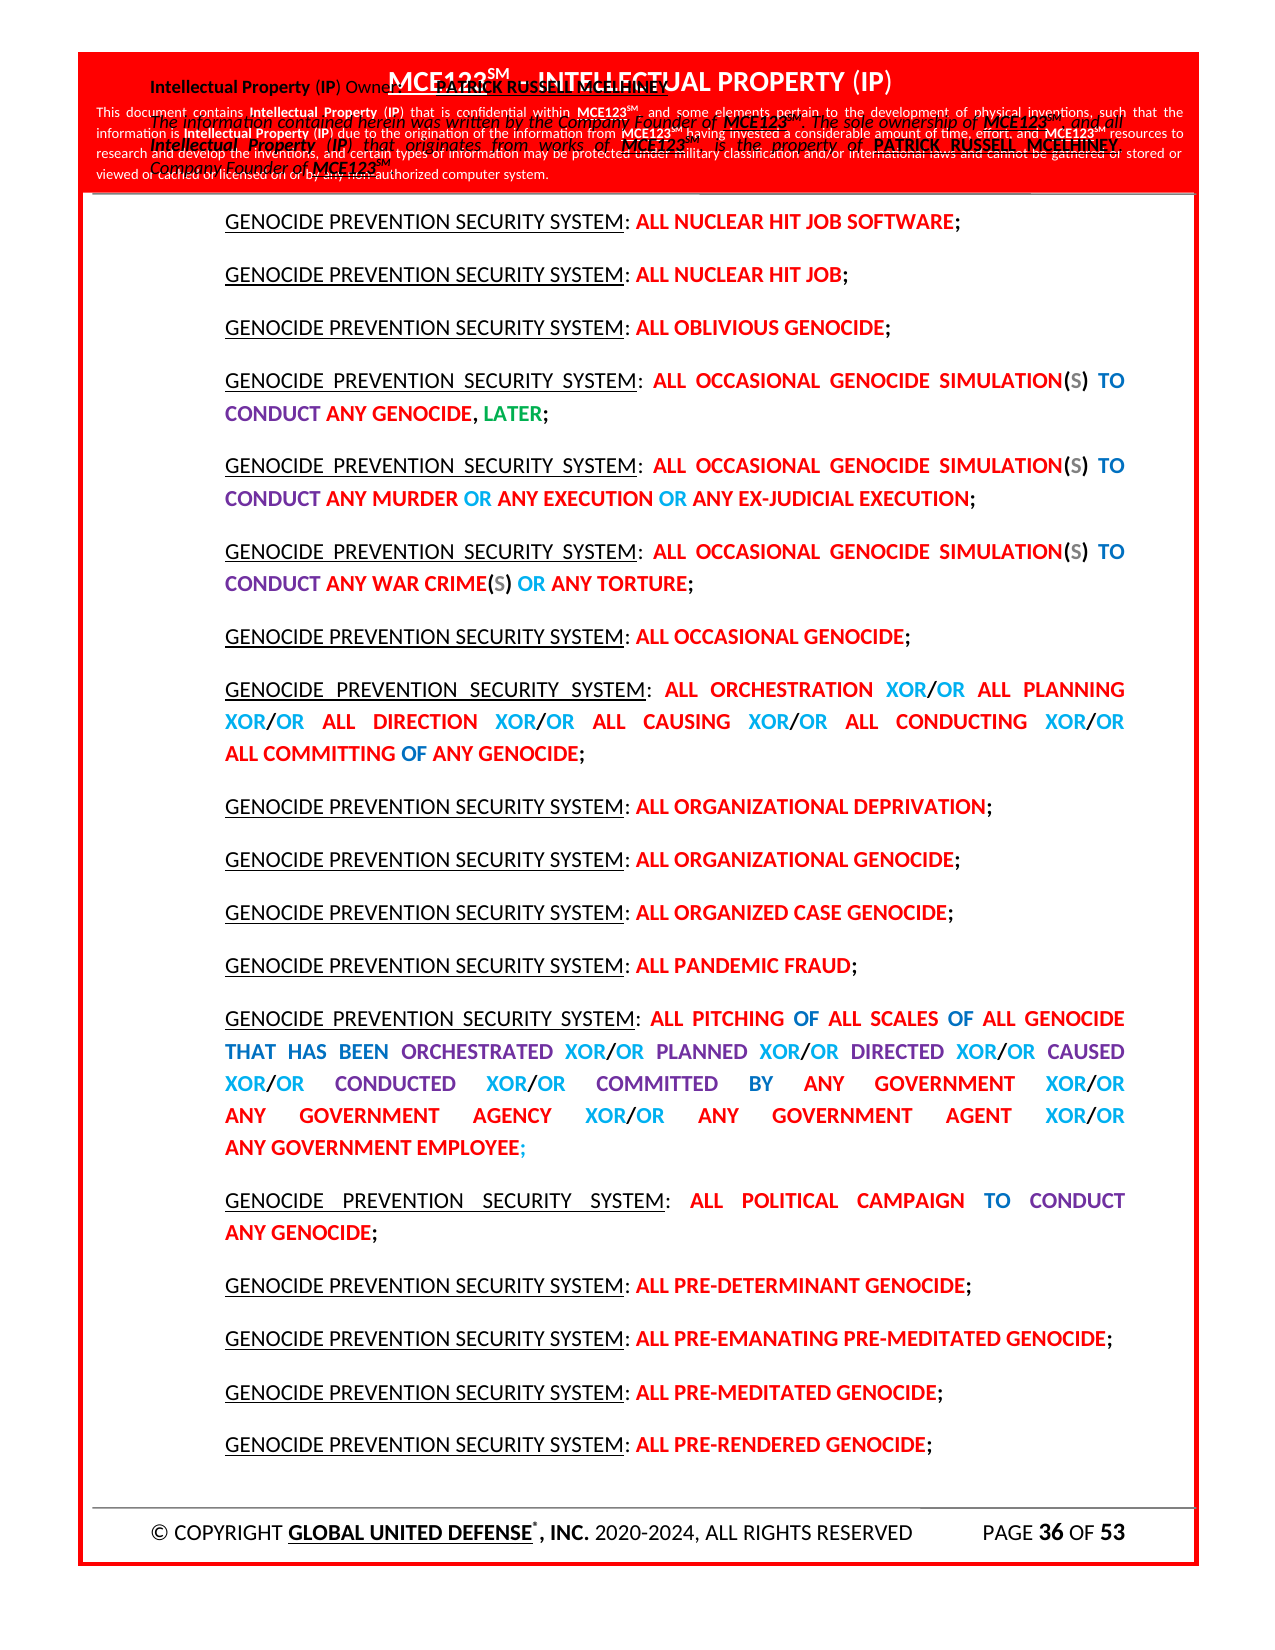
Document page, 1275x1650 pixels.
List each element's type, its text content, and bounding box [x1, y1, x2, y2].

text GENOCIDE PREVENTION SECURITY SYSTEM: ALL OCCASIONAL GENOCIDE; [225, 622, 1125, 650]
text GENOCIDE PREVENTION SECURITY SYSTEM: ALL ORCHESTRATION XOR/OR ALL PLANNING XOR/OR ALL DIRECTION XOR/OR ALL CAUSING XOR/OR ALL CONDUCTING XOR/OR ALL COMMITTING OF ANY GENOCIDE; [225, 675, 1125, 767]
text GENOCIDE PREVENTION SECURITY SYSTEM: ALL PANDEMIC FRAUD; [225, 952, 1125, 979]
text GENOCIDE PREVENTION SECURITY SYSTEM: ALL PRE-EMANATING PRE-MEDITATED GENOCIDE; [225, 1324, 1125, 1353]
text GENOCIDE PREVENTION SECURITY SYSTEM: ALL PRE-DETERMINANT GENOCIDE; [225, 1272, 1125, 1299]
text GENOCIDE PREVENTION SECURITY SYSTEM: ALL OCCASIONAL GENOCIDE SIMULATION(S) TO CONDUCT ANY MURDER OR ANY EXECUTION OR ANY EX-JUDICIAL EXECUTION; [225, 452, 1125, 512]
text GENOCIDE PREVENTION SECURITY SYSTEM: ALL NUCLEAR HIT JOB; [225, 260, 1125, 288]
text GENOCIDE PREVENTION SECURITY SYSTEM: ALL PRE-MEDITATED GENOCIDE; [225, 1378, 1125, 1406]
text GENOCIDE PREVENTION SECURITY SYSTEM: ALL ORGANIZATIONAL GENOCIDE; [225, 846, 1125, 873]
text GENOCIDE PREVENTION SECURITY SYSTEM: ALL POLITICAL CAMPAIGN TO CONDUCT ANY GENOCIDE; [225, 1186, 1125, 1247]
text GENOCIDE PREVENTION SECURITY SYSTEM: ALL ORGANIZED CASE GENOCIDE; [225, 898, 1125, 927]
text GENOCIDE PREVENTION SECURITY SYSTEM: ALL NUCLEAR HIT JOB SOFTWARE; [225, 207, 1125, 235]
text GENOCIDE PREVENTION SECURITY SYSTEM: ALL ORGANIZATIONAL DEPRIVATION; [225, 792, 1125, 821]
text GENOCIDE PREVENTION SECURITY SYSTEM: ALL OCCASIONAL GENOCIDE SIMULATION(S) TO CONDUCT ANY GENOCIDE, LATER; [225, 366, 1125, 427]
text GENOCIDE PREVENTION SECURITY SYSTEM: ALL PITCHING OF ALL SCALES OF ALL GENOCIDE THAT HAS BEEN ORCHESTRATED XOR/OR PLANNED XOR/OR DIRECTED XOR/OR CAUSED XOR/OR CONDUCTED XOR/OR COMMITTED BY ANY GOVERNMENT XOR/OR ANY GOVERNMENT AGENCY XOR/OR ANY GOVERNMENT AGENT XOR/OR ANY GOVERNMENT EMPLOYEE; [225, 1004, 1125, 1161]
text GENOCIDE PREVENTION SECURITY SYSTEM: ALL OCCASIONAL GENOCIDE SIMULATION(S) TO CONDUCT ANY WAR CRIME(S) OR ANY TORTURE; [225, 537, 1125, 597]
text GENOCIDE PREVENTION SECURITY SYSTEM: ALL OBLIVIOUS GENOCIDE; [225, 313, 1125, 341]
text GENOCIDE PREVENTION SECURITY SYSTEM: ALL PRE-RENDERED GENOCIDE; [225, 1431, 1125, 1459]
